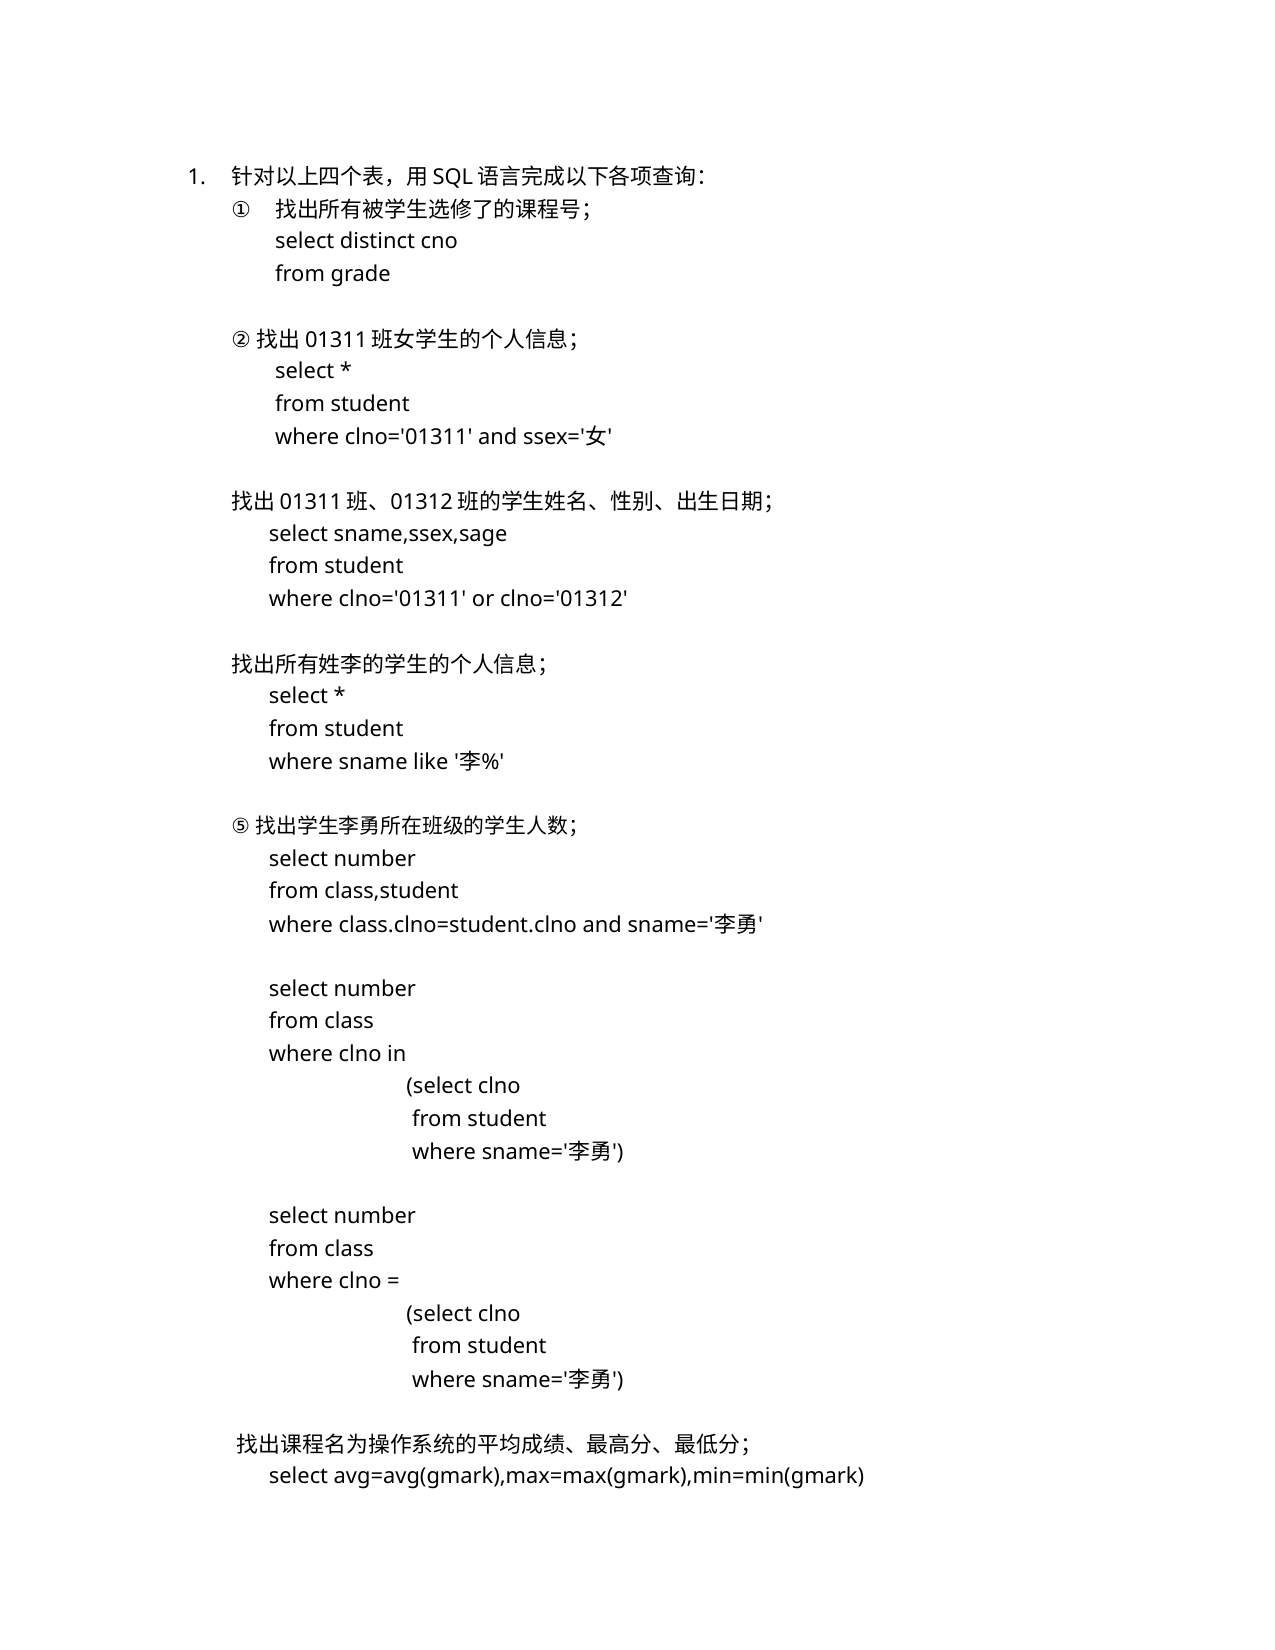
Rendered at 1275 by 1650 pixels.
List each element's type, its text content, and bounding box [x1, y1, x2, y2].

text select number [231, 1199, 1087, 1231]
text select sname,ssex,sage [231, 516, 1087, 549]
text where sname like '李%' [231, 744, 1087, 776]
text from student [362, 1101, 1087, 1134]
text from student [225, 711, 1087, 744]
text from class,student [225, 874, 1087, 906]
text from grade [231, 256, 1087, 289]
text (select clno [362, 1069, 1087, 1101]
text ② 找出01311班女学生的个人信息； [187, 321, 1087, 354]
text where clno='01311' or clno='01312' [231, 581, 1087, 614]
text from class [231, 1004, 1087, 1036]
text from student [231, 549, 1087, 581]
text select * [225, 679, 1087, 711]
text 找出所有姓李的学生的个人信息； [187, 646, 1087, 679]
text (select clno [275, 1296, 1087, 1329]
text select avg=avg(gmark),max=max(gmark),min=min(gmark) [231, 1459, 1087, 1491]
text from class [231, 1231, 1087, 1264]
text ① 找出所有被学生选修了的课程号； [187, 191, 1087, 224]
list 针对以上四个表，用SQL语言完成以下各项查询： [187, 159, 1087, 191]
text where class.clno=student.clno and sname='李勇' [231, 906, 1087, 939]
text from student [231, 386, 1087, 419]
text select * [231, 354, 1087, 386]
text 找出课程名为操作系统的平均成绩、最高分、最低分； [187, 1426, 1087, 1459]
text where clno in [231, 1036, 1087, 1069]
text select distinct cno [231, 224, 1087, 256]
text where sname='李勇') [362, 1134, 1087, 1166]
text select number [225, 841, 1087, 874]
text 找出01311班、01312班的学生姓名、性别、出生日期； [187, 484, 1087, 516]
text where clno='01311' and ssex='女' [231, 419, 1087, 451]
text ⑤ 找出学生李勇所在班级的学生人数； [187, 809, 1087, 841]
text select number [231, 971, 1087, 1004]
text where clno = [231, 1264, 1087, 1296]
text where sname='李勇') [362, 1361, 1087, 1394]
text from student [362, 1329, 1087, 1361]
